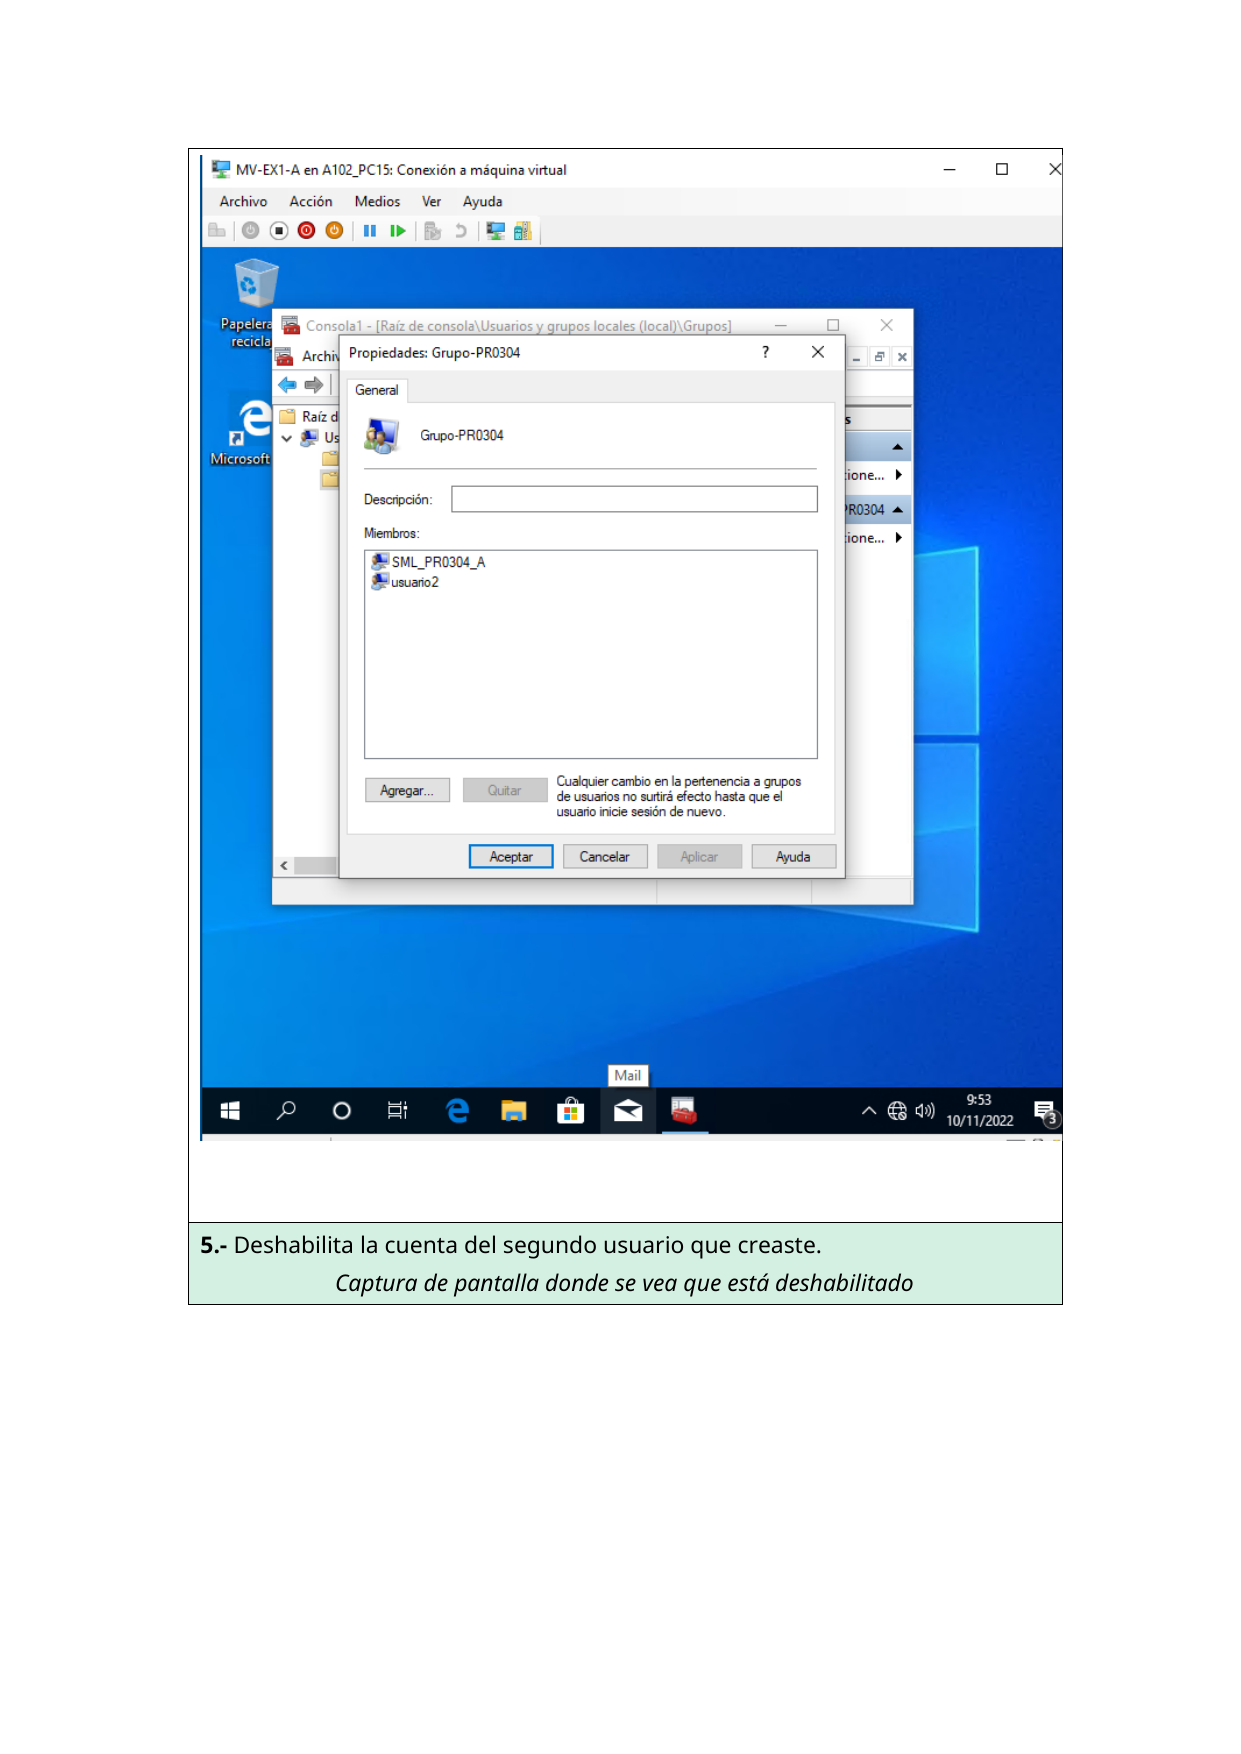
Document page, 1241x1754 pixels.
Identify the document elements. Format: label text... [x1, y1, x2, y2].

table_cell [189, 149, 1062, 1222]
table_cell 5.- Deshabilita la cuenta del segundo usuario que creaste. Captura de pantalla donde se vea que está deshabilitado [189, 1223, 1062, 1304]
picture [200, 155, 1063, 1141]
